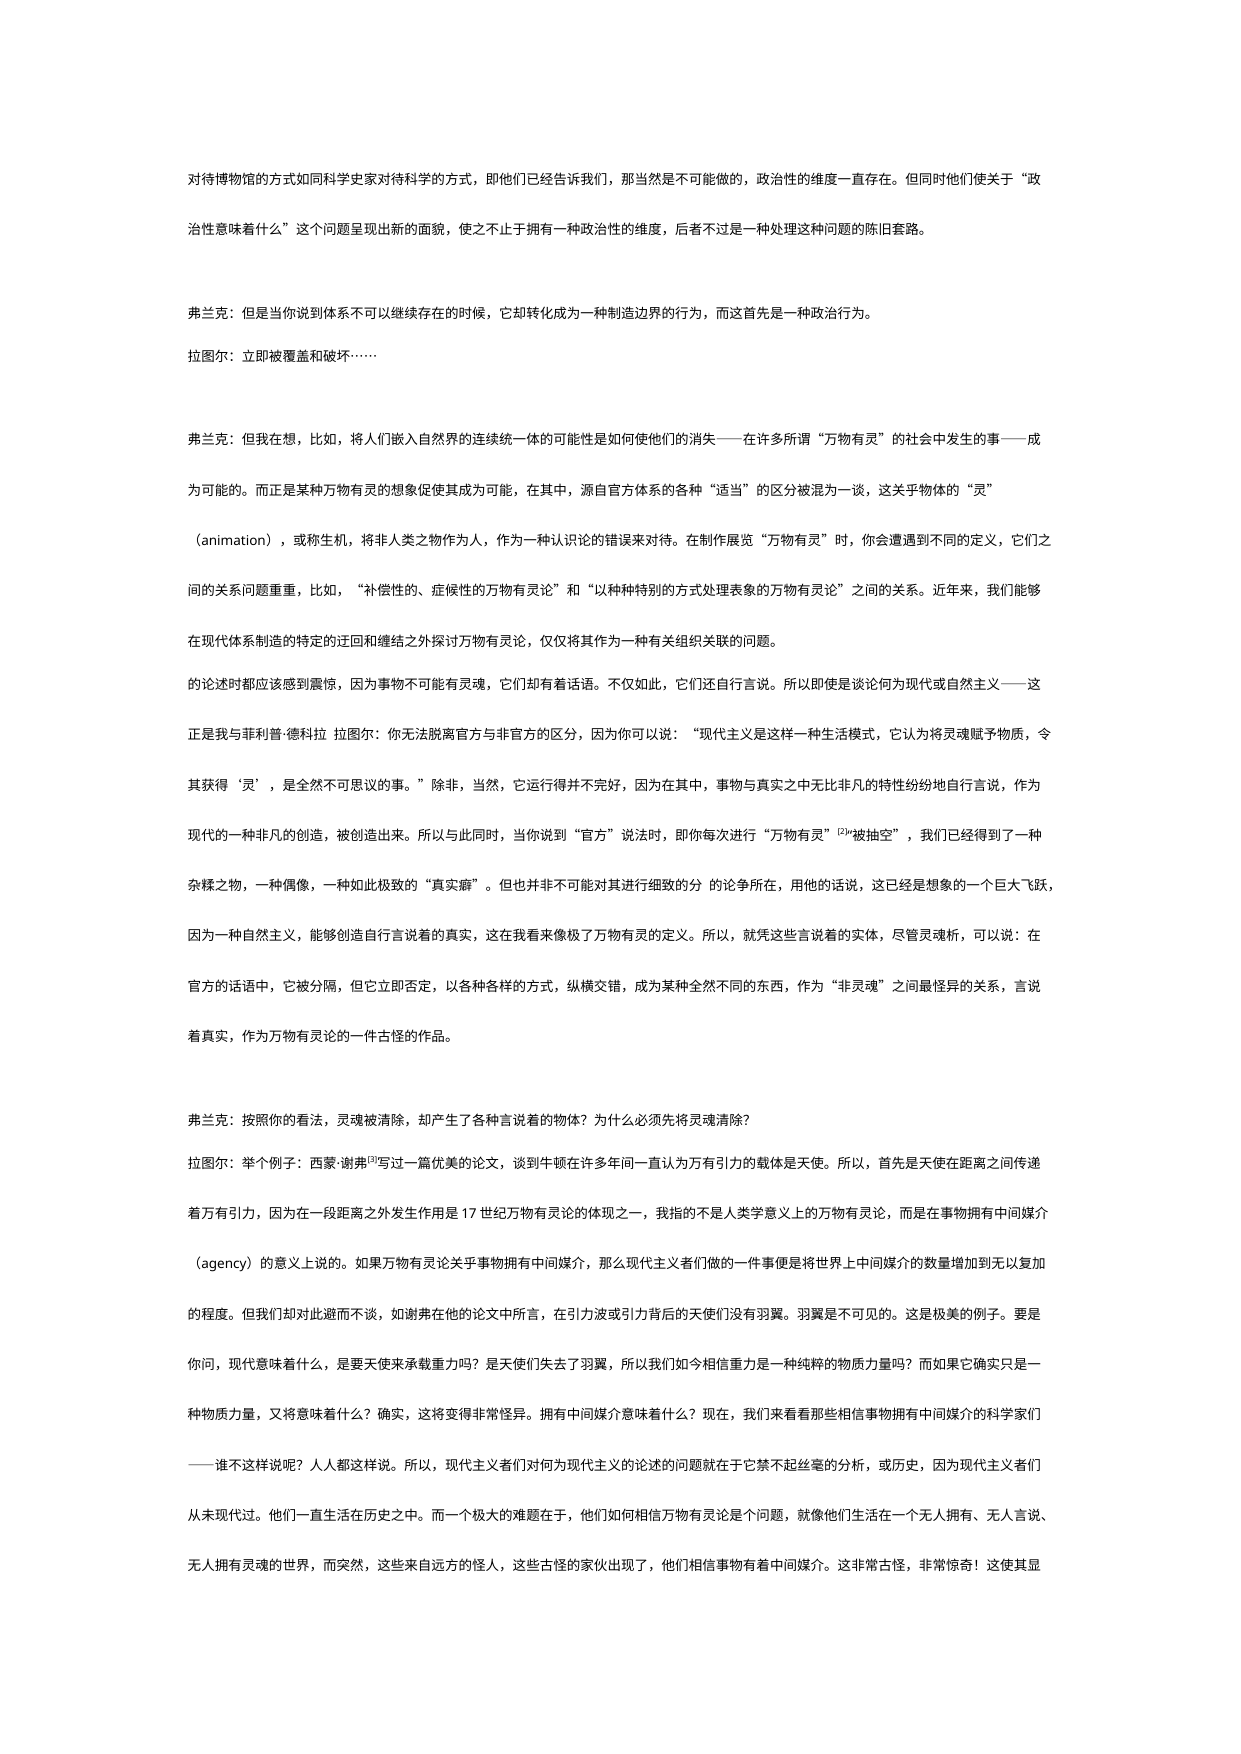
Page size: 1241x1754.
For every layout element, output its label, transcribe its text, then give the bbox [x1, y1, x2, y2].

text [187, 162, 1053, 245]
text 弗兰克：但我在想，比如，将人们嵌入自然界的连续统一体的可能性是如何使他们的消失——在许多所谓“万物有灵”的社会中发生的事——成为可能的。而正是某种万物有灵的想象促使其成为可能，在其中，源自官方体系的各种“适当”的区分被混为一谈，这关乎物体的“灵”（animation），或称生机，将非人类之物作为人，作为一种认识论的错误来对待。在制作展览“万物有灵”时，你会遭遇到不同的定义，它们之间的关系问题重重，比如，“补偿性的、症候性的万物有灵论”和“以种种特别的方式处理表象的万物有灵论”之间的关系。近年来，我们能够在现代体系制造的特定的迂回和缠结之外探讨万物有灵论，仅仅将其作为一种有关组织关联的问题。 [187, 423, 1053, 656]
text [187, 1146, 1053, 1581]
text 弗兰克：按照你的看法，灵魂被清除，却产生了各种言说着的物体？为什么必须先将灵魂清除？ [187, 1103, 1053, 1135]
text 弗兰克：但是当你说到体系不可以继续存在的时候，它却转化成为一种制造边界的行为，而这首先是一种政治行为。 [187, 296, 1053, 328]
text 拉图尔：立即被覆盖和破坏⋯⋯ [187, 339, 1053, 372]
text 的论述时都应该感到震惊，因为事物不可能有灵魂，它们却有着话语。不仅如此，它们还自行言说。所以即使是谈论何为现代或自然主义——这正是我与菲利普·德科拉 拉图尔：你无法脱离官方与非官方的区分，因为你可以说：“现代主义是这样一种生活模式，它认为将灵魂赋予物质，令其获得‘灵’，是全然不可思议的事。”除非，当然，它运行得并不完好，因为在其中，事物与真实之中无比非凡的特性纷纷地自行言说，作为现代的一种非凡的创造，被创造出来。所以与此同时，当你说到“官方”说法时，即你每次进行“万物有灵”[2]“被抽空”，我们已经得到了一种杂糅之物，一种偶像，一种如此极致的“真实癖”。但也并非不可能对其进行细致的分 的论争所在，用他的话说，这已经是想象的一个巨大飞跃，因为一种自然主义，能够创造自行言说着的真实，这在我看来像极了万物有灵的定义。所以，就凭这些言说着的实体，尽管灵魂析，可以说：在官方的话语中，它被分隔，但它立即否定，以各种各样的方式，纵横交错，成为某种全然不同的东西，作为“非灵魂”之间最怪异的关系，言说着真实，作为万物有灵论的一件古怪的作品。 [187, 667, 1053, 1052]
